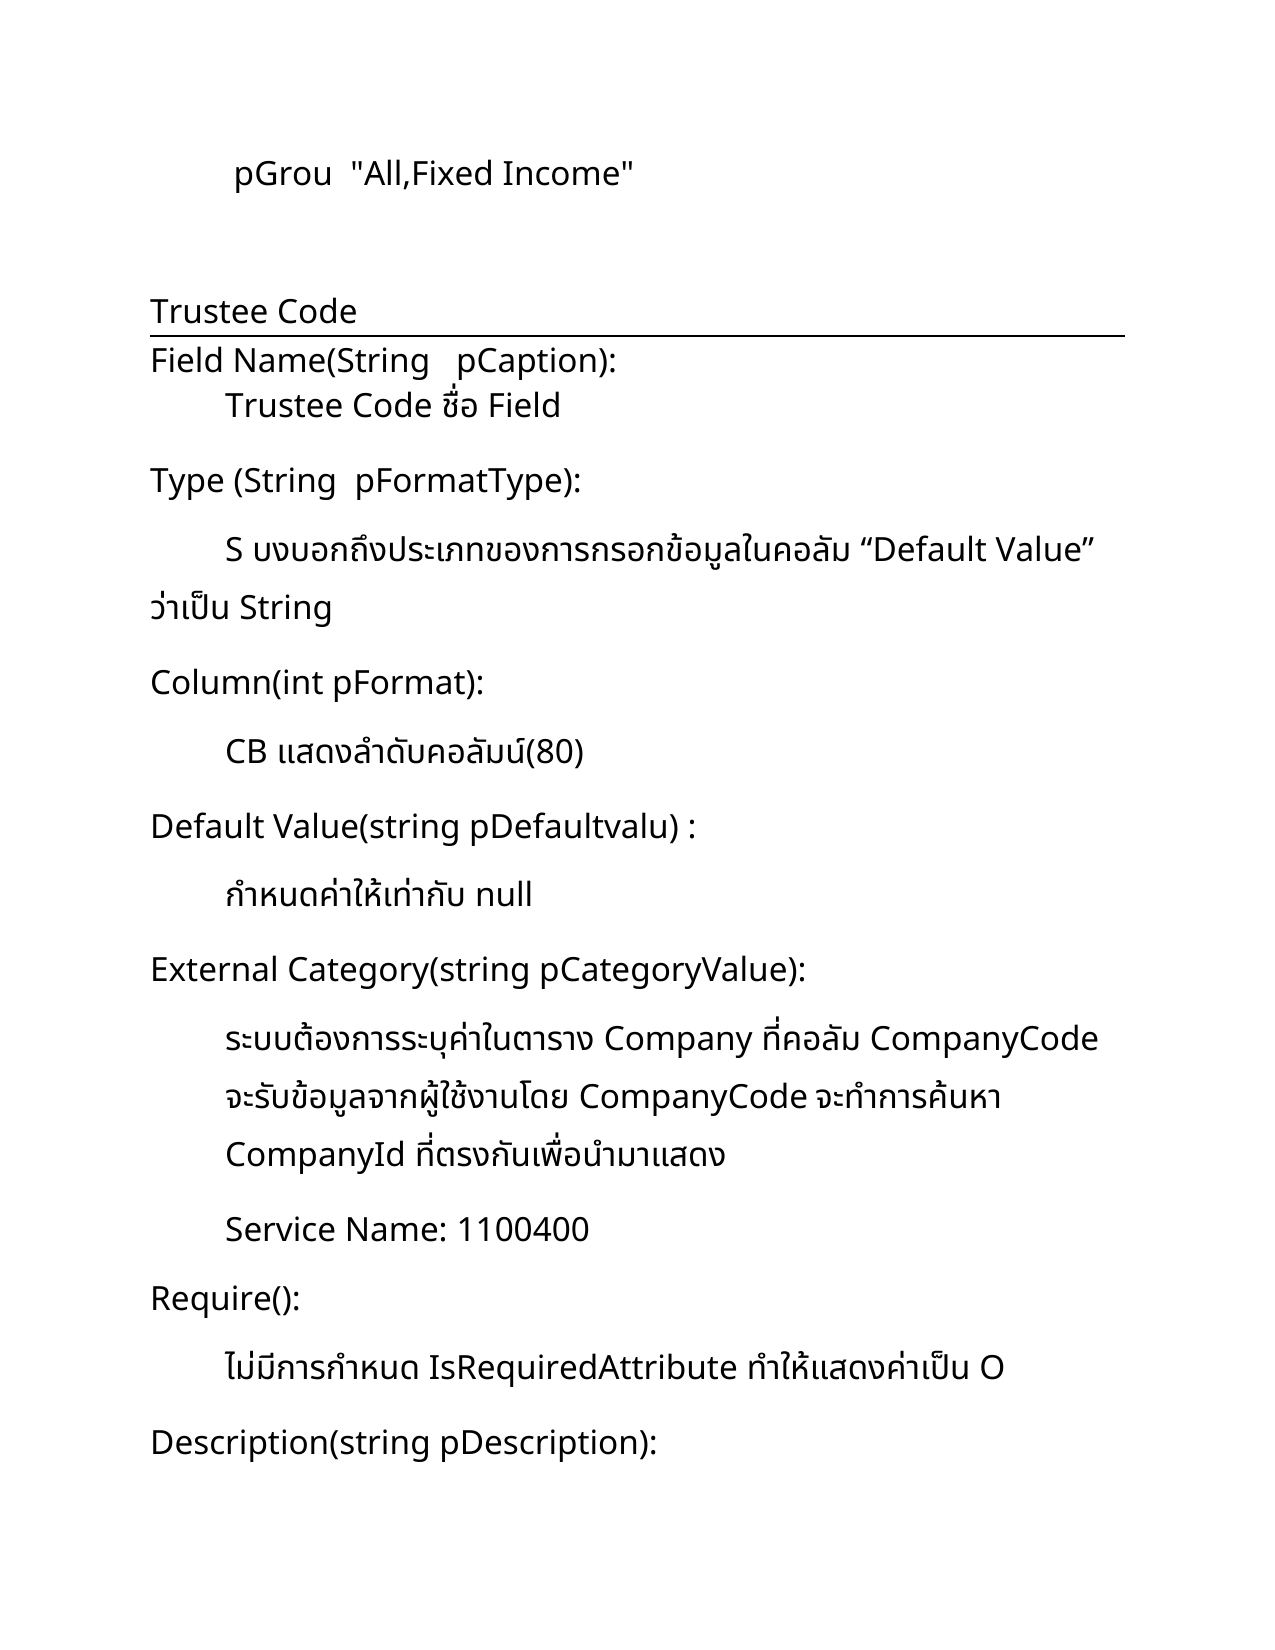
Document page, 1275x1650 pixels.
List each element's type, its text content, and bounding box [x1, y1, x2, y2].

text CB แสดงลำดับคอลัมน์(80) [150, 728, 1125, 778]
text Type (String pFormatType): [150, 457, 1125, 502]
text Column(int pFormat): [150, 659, 1125, 704]
text Default Value(string pDefaultvalu) : [150, 802, 1125, 848]
text External Category(string pCategoryValue): [150, 946, 1125, 991]
text Trustee Code [150, 288, 1125, 335]
text กำหนดค่าให้เท่ากับ null [150, 871, 1125, 922]
text S บงบอกถึงประเภทของการกรอกข้อมูลในคอลัม “Default Value” ว่าเป็น String [150, 526, 1125, 634]
text ไม่มีการกำหนด IsRequiredAttribute ทำให้แสดงค่าเป็น O [150, 1344, 1125, 1394]
text Service Name: 1100400 [150, 1206, 1125, 1251]
text Require(): [150, 1275, 1125, 1320]
text Field Name(String pCaption): [150, 337, 1125, 382]
text pGrou "All,Fixed Income" [150, 150, 1125, 195]
text ระบบต้องการระบุค่าในตาราง Company ที่คอลัม CompanyCode จะรับข้อมูลจากผู้ใช้งานโดย CompanyCodeจะทำการค้นหา CompanyId ที่ตรงกันเพื่อนำมาแสดง [225, 1015, 1125, 1182]
text Trustee Code ชื่อ Field [150, 382, 1125, 433]
text Description(string pDescription): [150, 1418, 1125, 1464]
